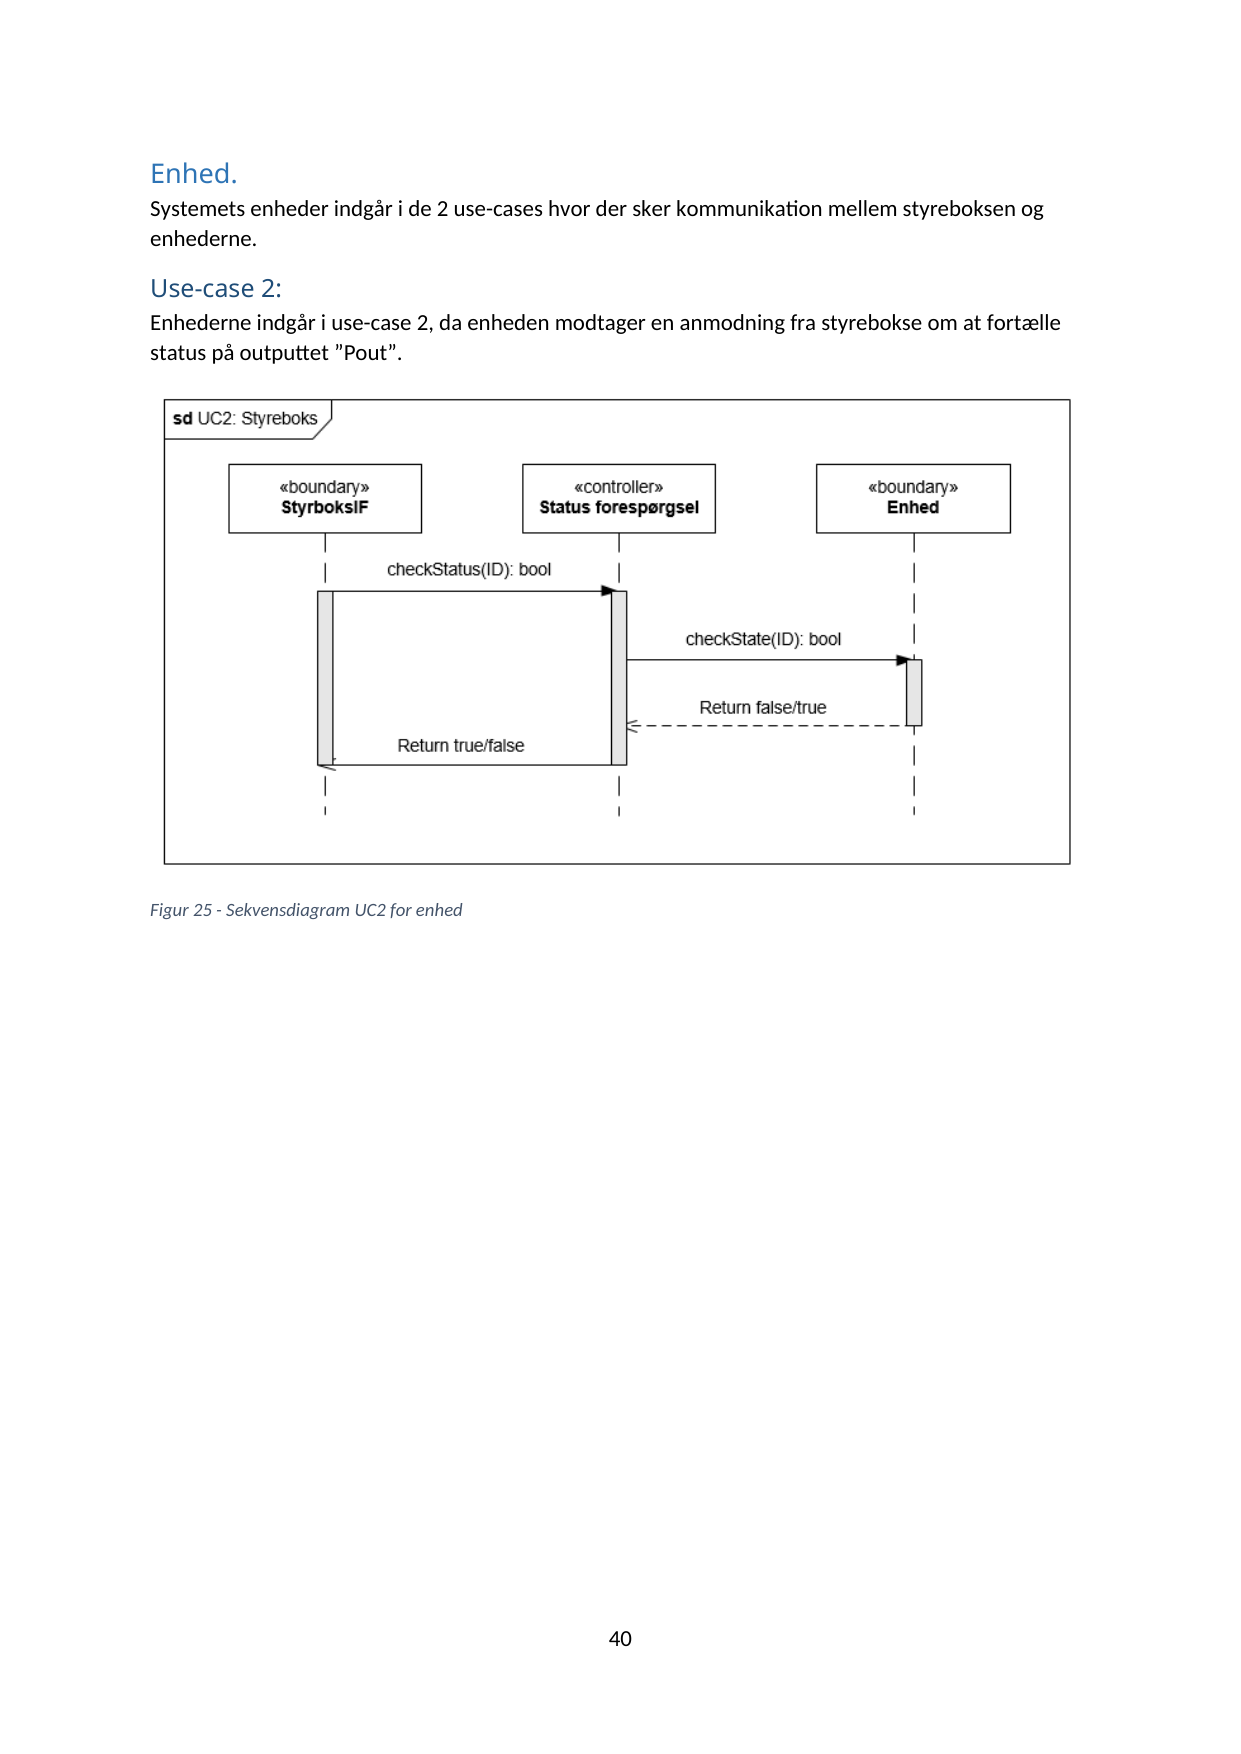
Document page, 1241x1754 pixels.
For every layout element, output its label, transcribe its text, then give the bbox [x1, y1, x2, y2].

text Enhederne indgår i use-case 2, da enheden modtager en anmodning fra styrebokse om at fortælle status på outputtet ”Pout”. [150, 308, 1090, 366]
subtitle Enhed. [150, 154, 1090, 191]
text Figur 25 - Sekvensdiagram UC2 for enhed [150, 898, 1090, 921]
text Systemets enheder indgår i de 2 use-cases hvor der sker kommunikation mellem styreboksen og enhederne. [150, 194, 1090, 252]
subtitle Use-case 2: [150, 271, 1090, 305]
picture [150, 385, 1091, 880]
